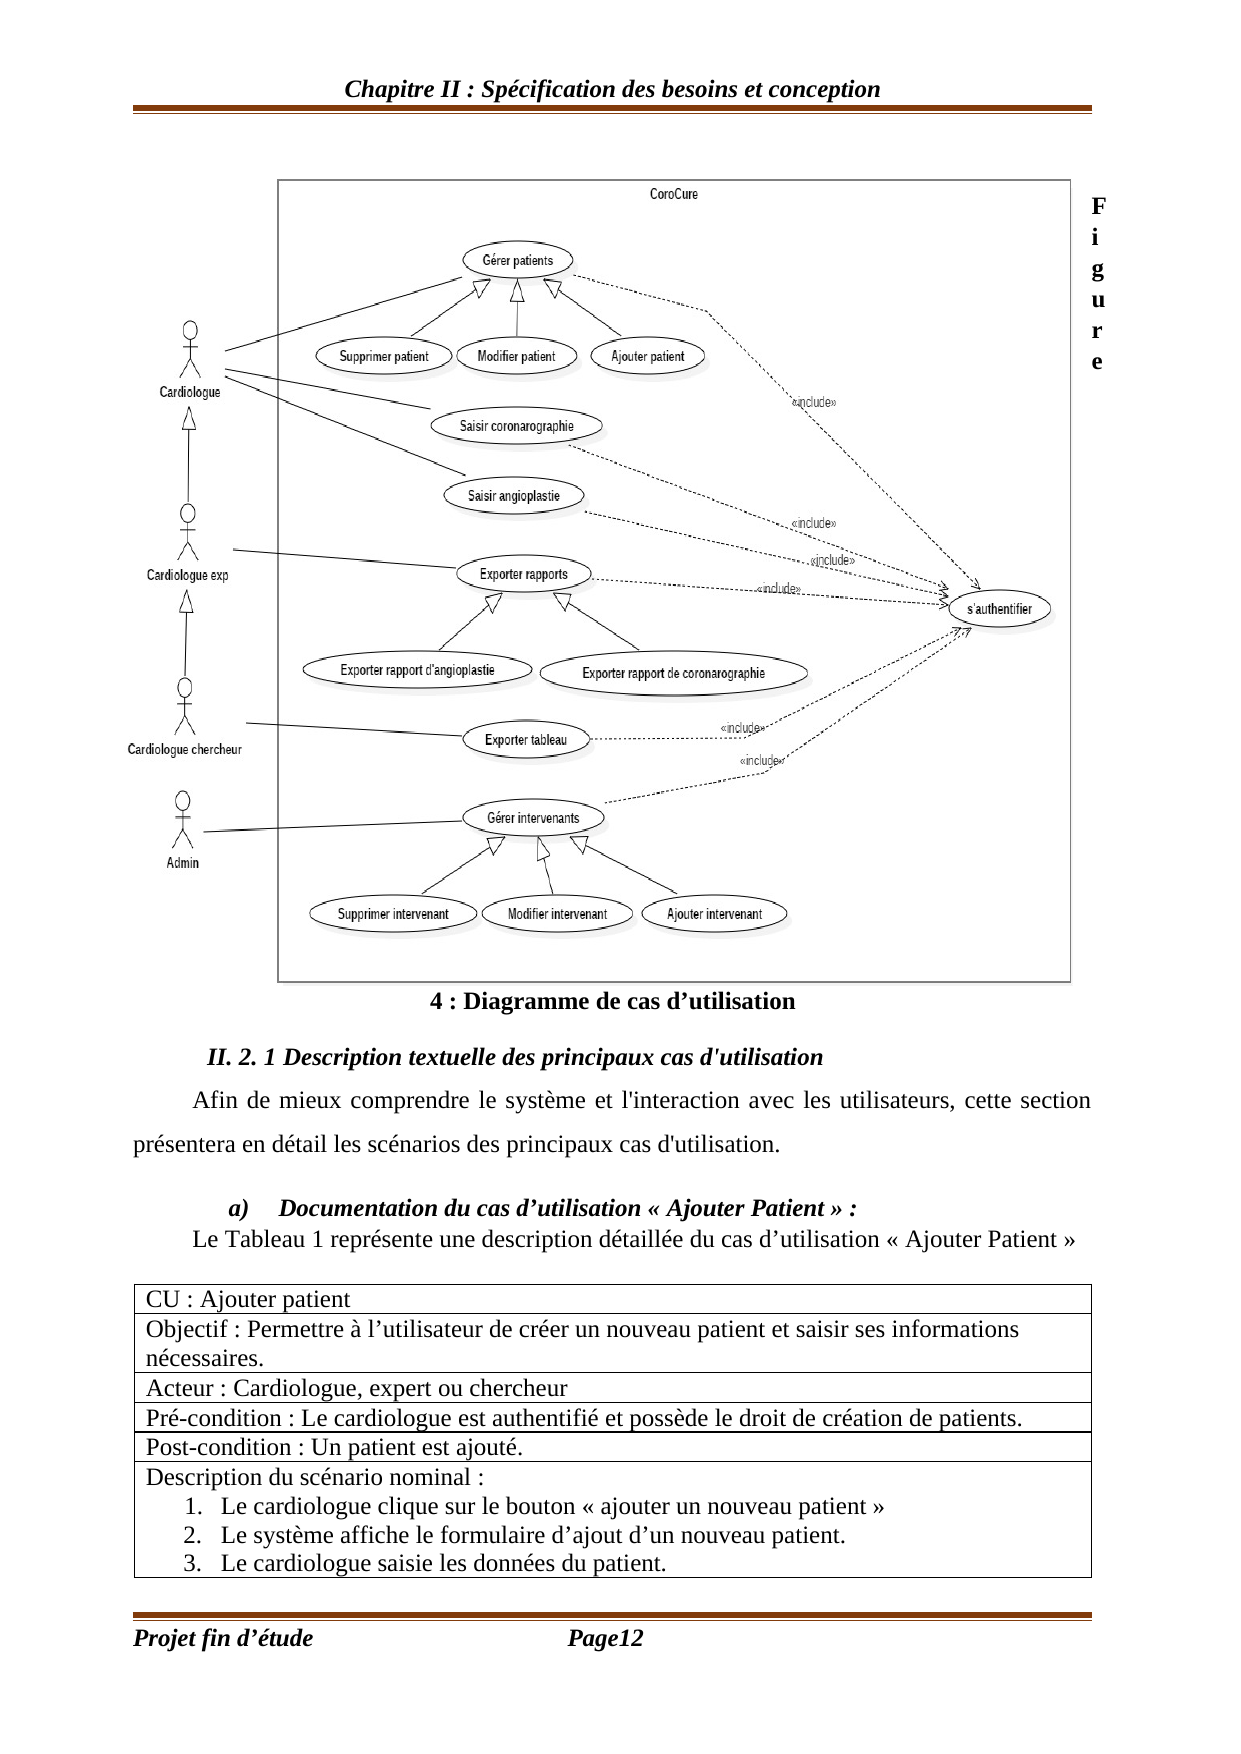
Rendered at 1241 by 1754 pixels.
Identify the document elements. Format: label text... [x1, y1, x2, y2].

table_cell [135, 1462, 1091, 1577]
table_cell Pré-condition : Le cardiologue est authentifié et possède le droit de création de patients. [135, 1403, 1091, 1431]
table_cell Objectif : Permettre à l’utilisateur de créer un nouveau patient et saisir ses informations nécessaires. [135, 1314, 1091, 1372]
table_header CU : Ajouter patient [135, 1285, 1091, 1313]
text Le Tableau 1 représente une description détaillée du cas d’utilisation « Ajouter Patient » [133, 1224, 1092, 1252]
picture [116, 170, 1073, 986]
table_cell Acteur : Cardiologue, expert ou chercheur [135, 1373, 1091, 1402]
subtitle Documentation du cas d’utilisation « Ajouter Patient » : [228, 1193, 1092, 1221]
subtitle Description textuelle des principaux cas d'utilisation [207, 1042, 1092, 1071]
text Afin de mieux comprendre le système et l'interaction avec les utilisateurs, cette section présentera en détail les scénarios des principaux cas d'utilisation. [133, 1086, 1092, 1157]
table_cell Post-condition : Un patient est ajouté. [135, 1433, 1091, 1461]
